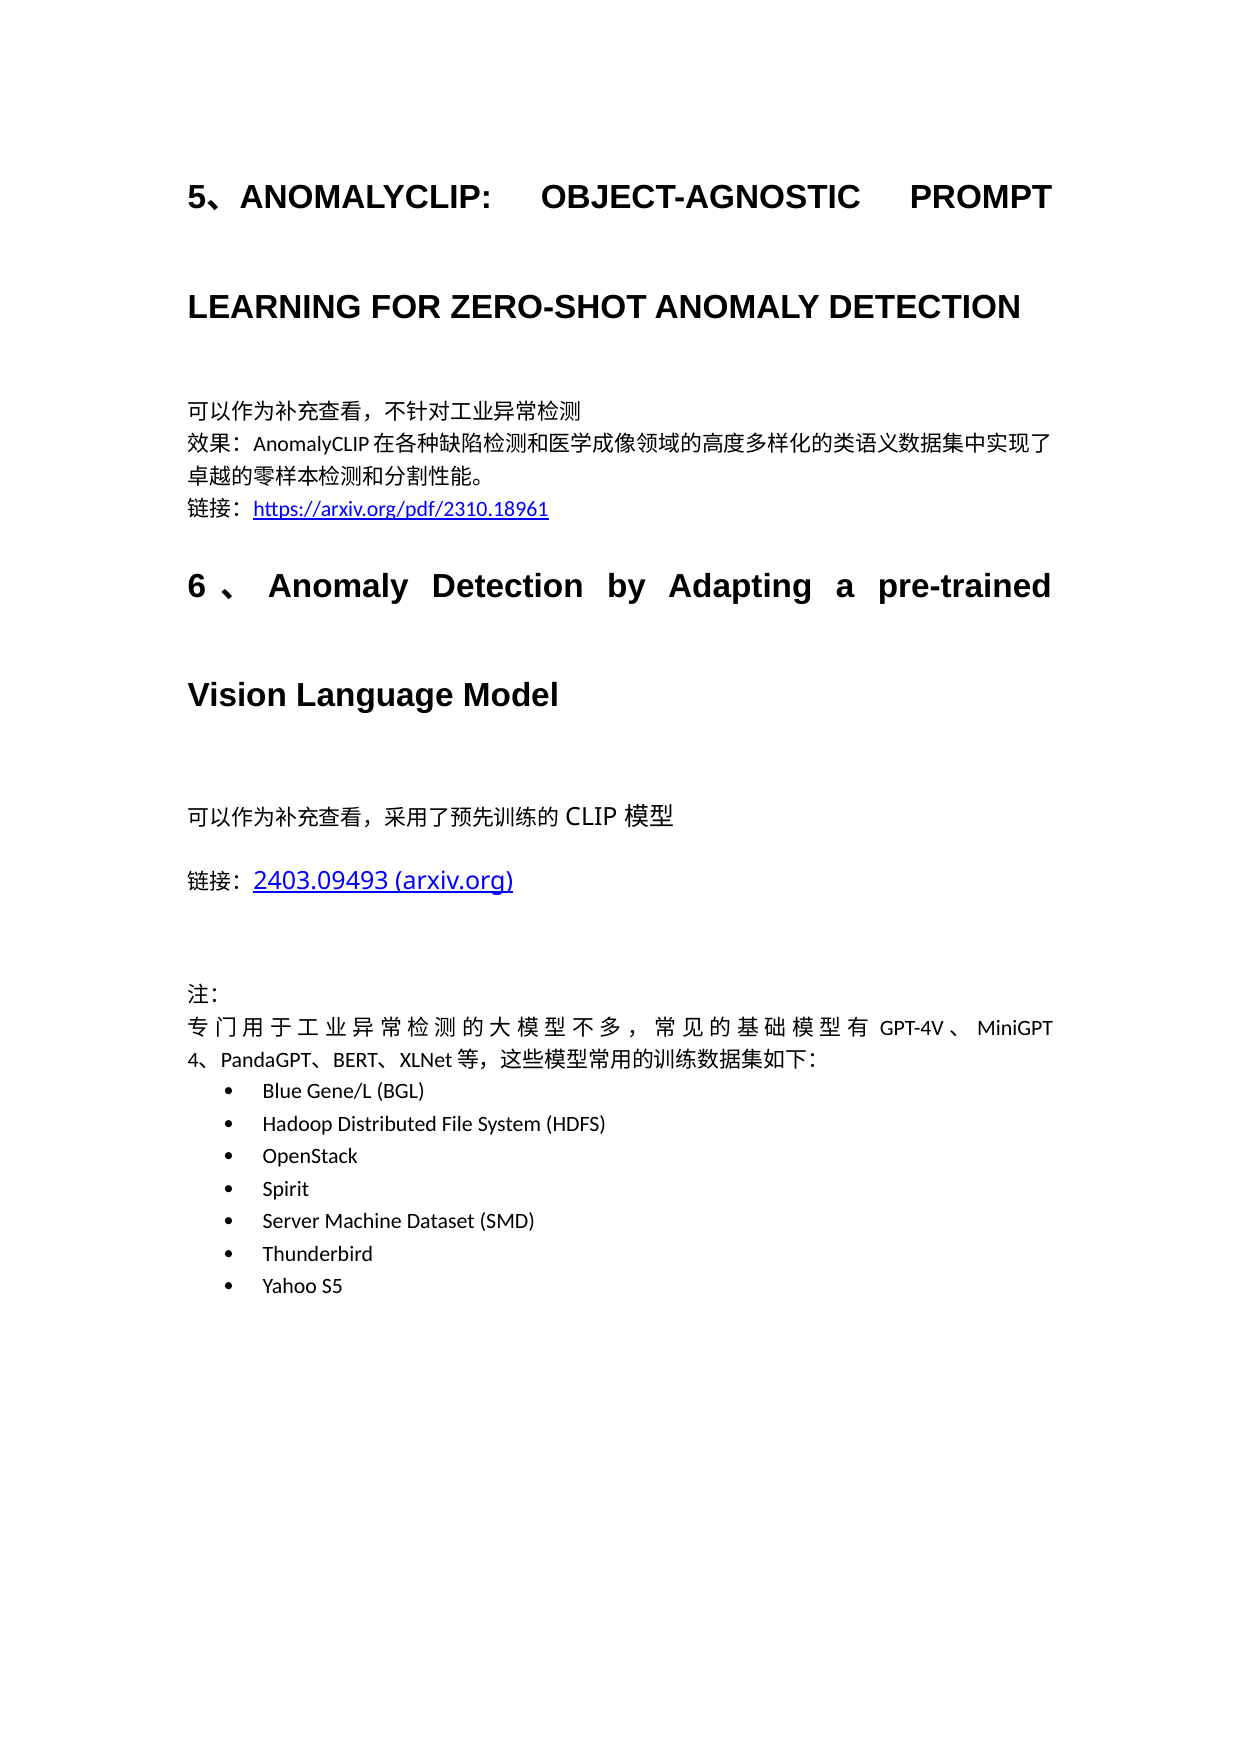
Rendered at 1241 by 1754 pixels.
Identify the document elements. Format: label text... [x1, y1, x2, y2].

list OpenStack [225, 1139, 1053, 1172]
list 可以作为补充查看，不针对工业异常检测 [187, 393, 1053, 426]
list Yahoo S5 [225, 1269, 1053, 1302]
list Spirit [225, 1172, 1053, 1204]
list Hadoop Distributed File System (HDFS) [225, 1107, 1053, 1139]
list 可以作为补充查看，采用了预先训练的 CLIP 模型 [187, 782, 1053, 847]
list 效果：AnomalyCLIP在各种缺陷检测和医学成像领域的高度多样化的类语义数据集中实现了卓越的零样本检测和分割性能。 [187, 426, 1053, 491]
list Thunderbird [225, 1237, 1053, 1269]
list Server Machine Dataset (SMD) [225, 1204, 1053, 1237]
list 链接：2403.09493 (arxiv.org) [187, 847, 1053, 912]
subtitle 6、Anomaly Detection by Adapting a pre-trained Vision Language Model [187, 551, 1053, 727]
text 专门用于工业异常检测的大模型不多，常见的基础模型有GPT-4V、MiniGPT 4、PandaGPT、BERT、XLNet等，这些模型常用的训练数据集如下： [187, 1009, 1053, 1074]
subtitle ANOMALYCLIP: OBJECT-AGNOSTIC PROMPT LEARNING FOR ZERO-SHOT ANOMALY DETECTION [187, 162, 1053, 339]
list 链接：https://arxiv.org/pdf/2310.18961 [187, 491, 1053, 523]
text 注： [187, 977, 1053, 1009]
list Blue Gene/L (BGL) [225, 1074, 1053, 1107]
